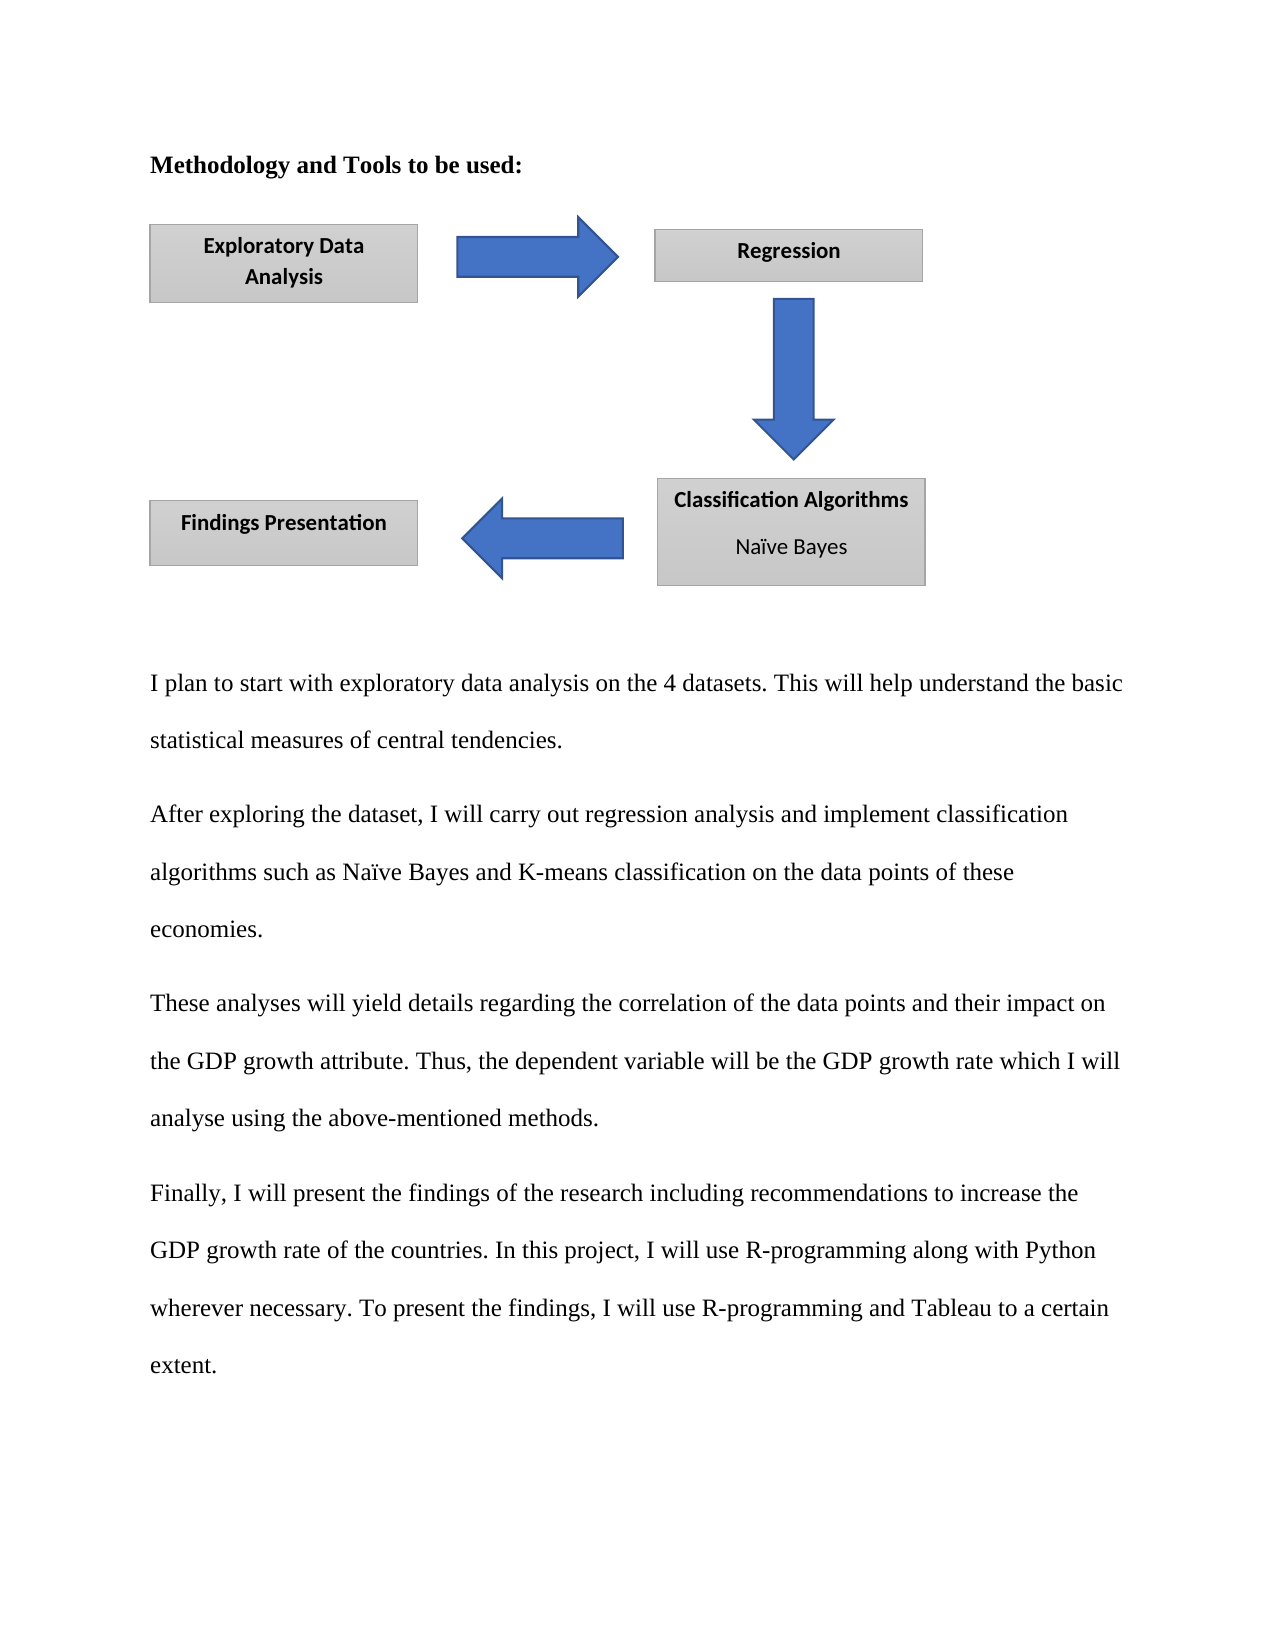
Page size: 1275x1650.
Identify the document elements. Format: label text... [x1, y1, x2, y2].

text After exploring the dataset, I will carry out regression analysis and implement classification algorithms such as Naïve Bayes and K-means classification on the data points of these economies. [150, 799, 1125, 943]
text These analyses will yield details regarding the correlation of the data points and their impact on the GDP growth attribute. Thus, the dependent variable will be the GDP growth rate which I will analyse using the above-mentioned methods. [150, 988, 1125, 1132]
text Methodology and Tools to be used: [150, 150, 1125, 179]
text I plan to start with exploratory data analysis on the 4 datasets. This will help understand the basic statistical measures of central tendencies. [150, 668, 1125, 754]
text Finally, I will present the findings of the research including recommendations to increase the GDP growth rate of the countries. In this project, I will use R-programming along with Python wherever necessary. To present the findings, I will use R-programming and Tableau to a certain extent. [150, 1178, 1125, 1379]
